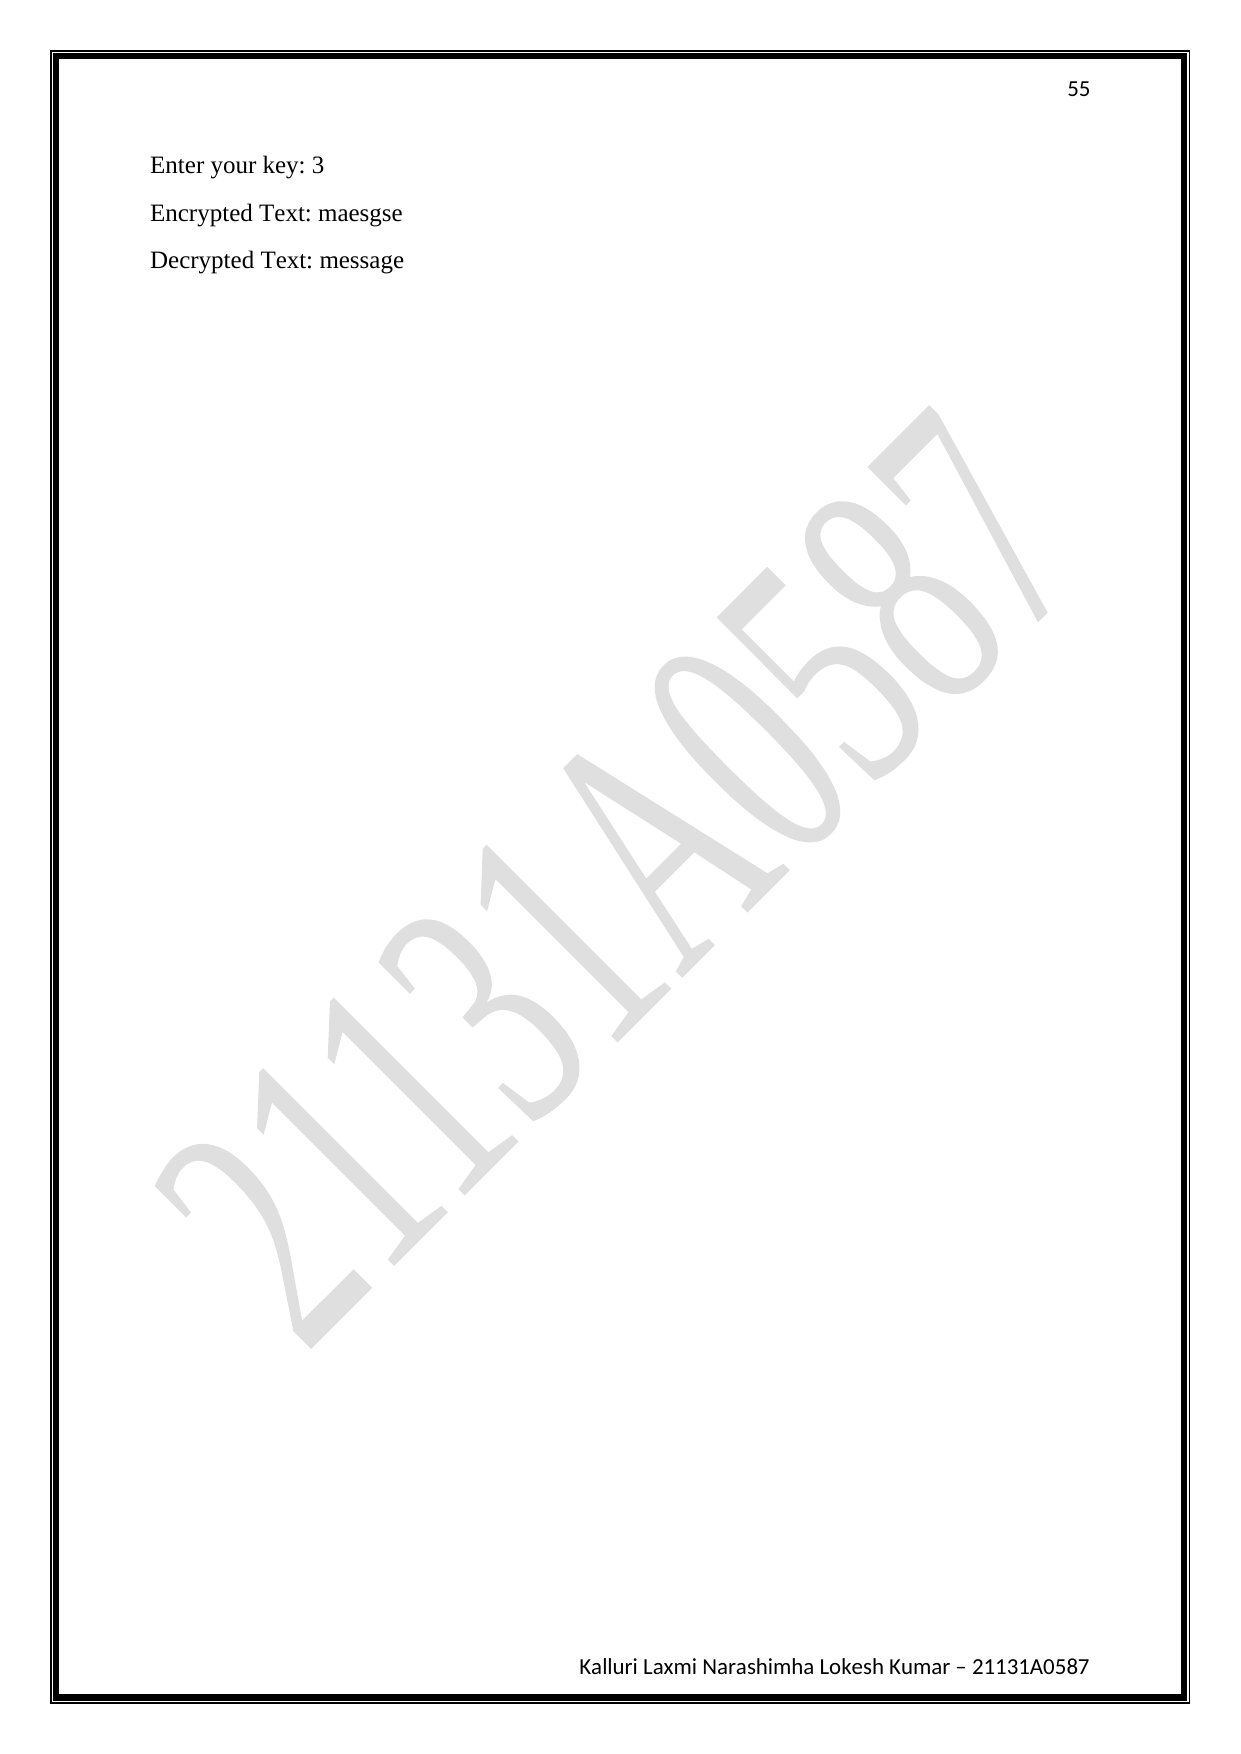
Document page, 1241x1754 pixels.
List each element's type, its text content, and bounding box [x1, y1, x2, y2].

text Decrypted Text: message [150, 245, 1090, 274]
text Encrypted Text: maesgse [150, 198, 1090, 226]
text Enter your key: 3 [150, 150, 1090, 179]
